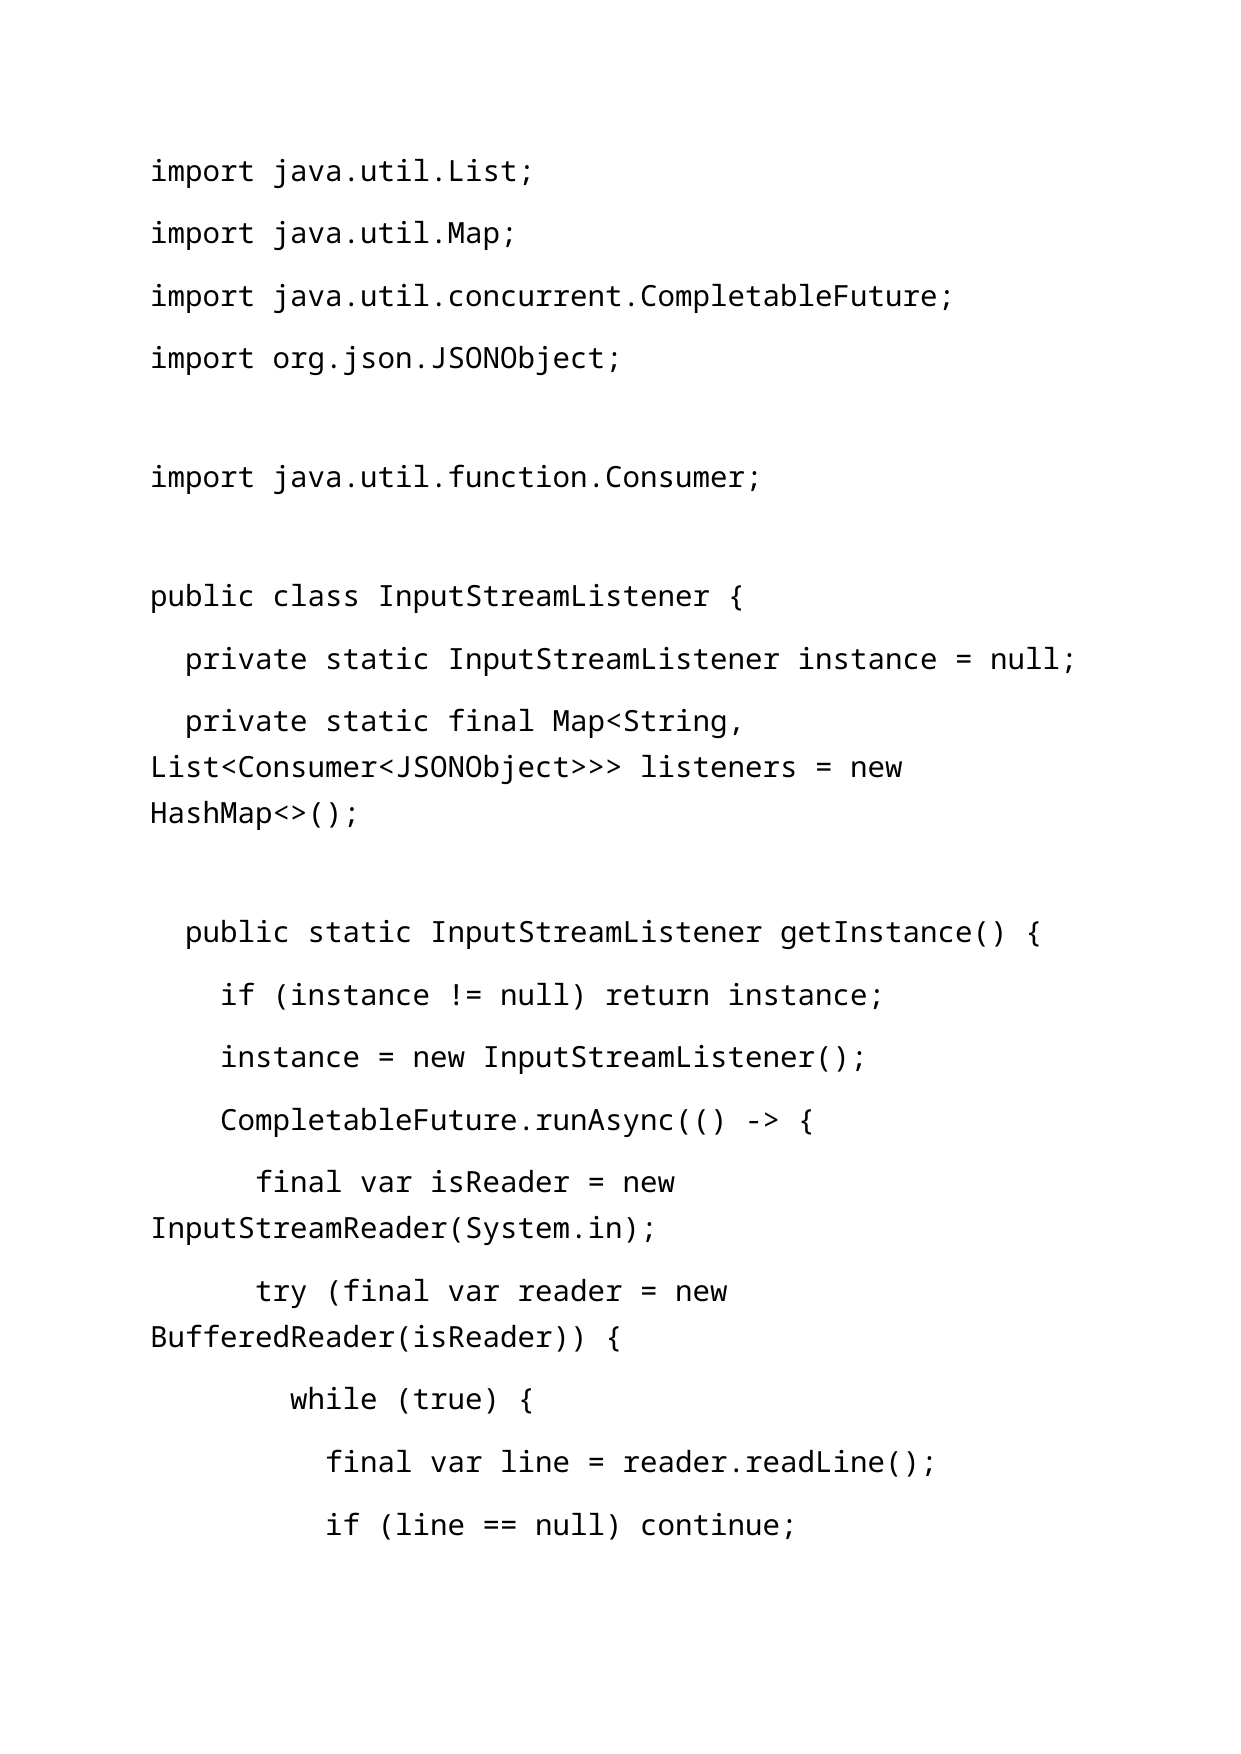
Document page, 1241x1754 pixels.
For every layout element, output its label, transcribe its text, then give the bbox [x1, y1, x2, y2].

text if (instance != null) return instance; [150, 974, 1090, 1013]
text try (final var reader = new BufferedReader(isReader)) { [150, 1270, 1090, 1356]
text import java.util.function.Consumer; [150, 457, 1090, 496]
text final var isReader = new InputStreamReader(System.in); [150, 1162, 1090, 1247]
text import java.util.Map; [150, 213, 1090, 252]
text private static final Map<String, List<Consumer<JSONObject>>> listeners = new HashMap<>(); [150, 701, 1090, 832]
text import java.util.List; [150, 150, 1090, 190]
text CompletableFuture.runAsync(() -> { [150, 1099, 1090, 1139]
text import org.json.JSONObject; [150, 338, 1090, 377]
text public class InputStreamListener { [150, 575, 1090, 615]
text if (line == null) continue; [150, 1504, 1090, 1543]
text final var line = reader.readLine(); [150, 1441, 1090, 1481]
text public static InputStreamListener getInstance() { [150, 911, 1090, 951]
text private static InputStreamListener instance = null; [150, 638, 1090, 678]
text import java.util.concurrent.CompletableFuture; [150, 275, 1090, 315]
text while (true) { [150, 1379, 1090, 1418]
text instance = new InputStreamListener(); [150, 1036, 1090, 1076]
